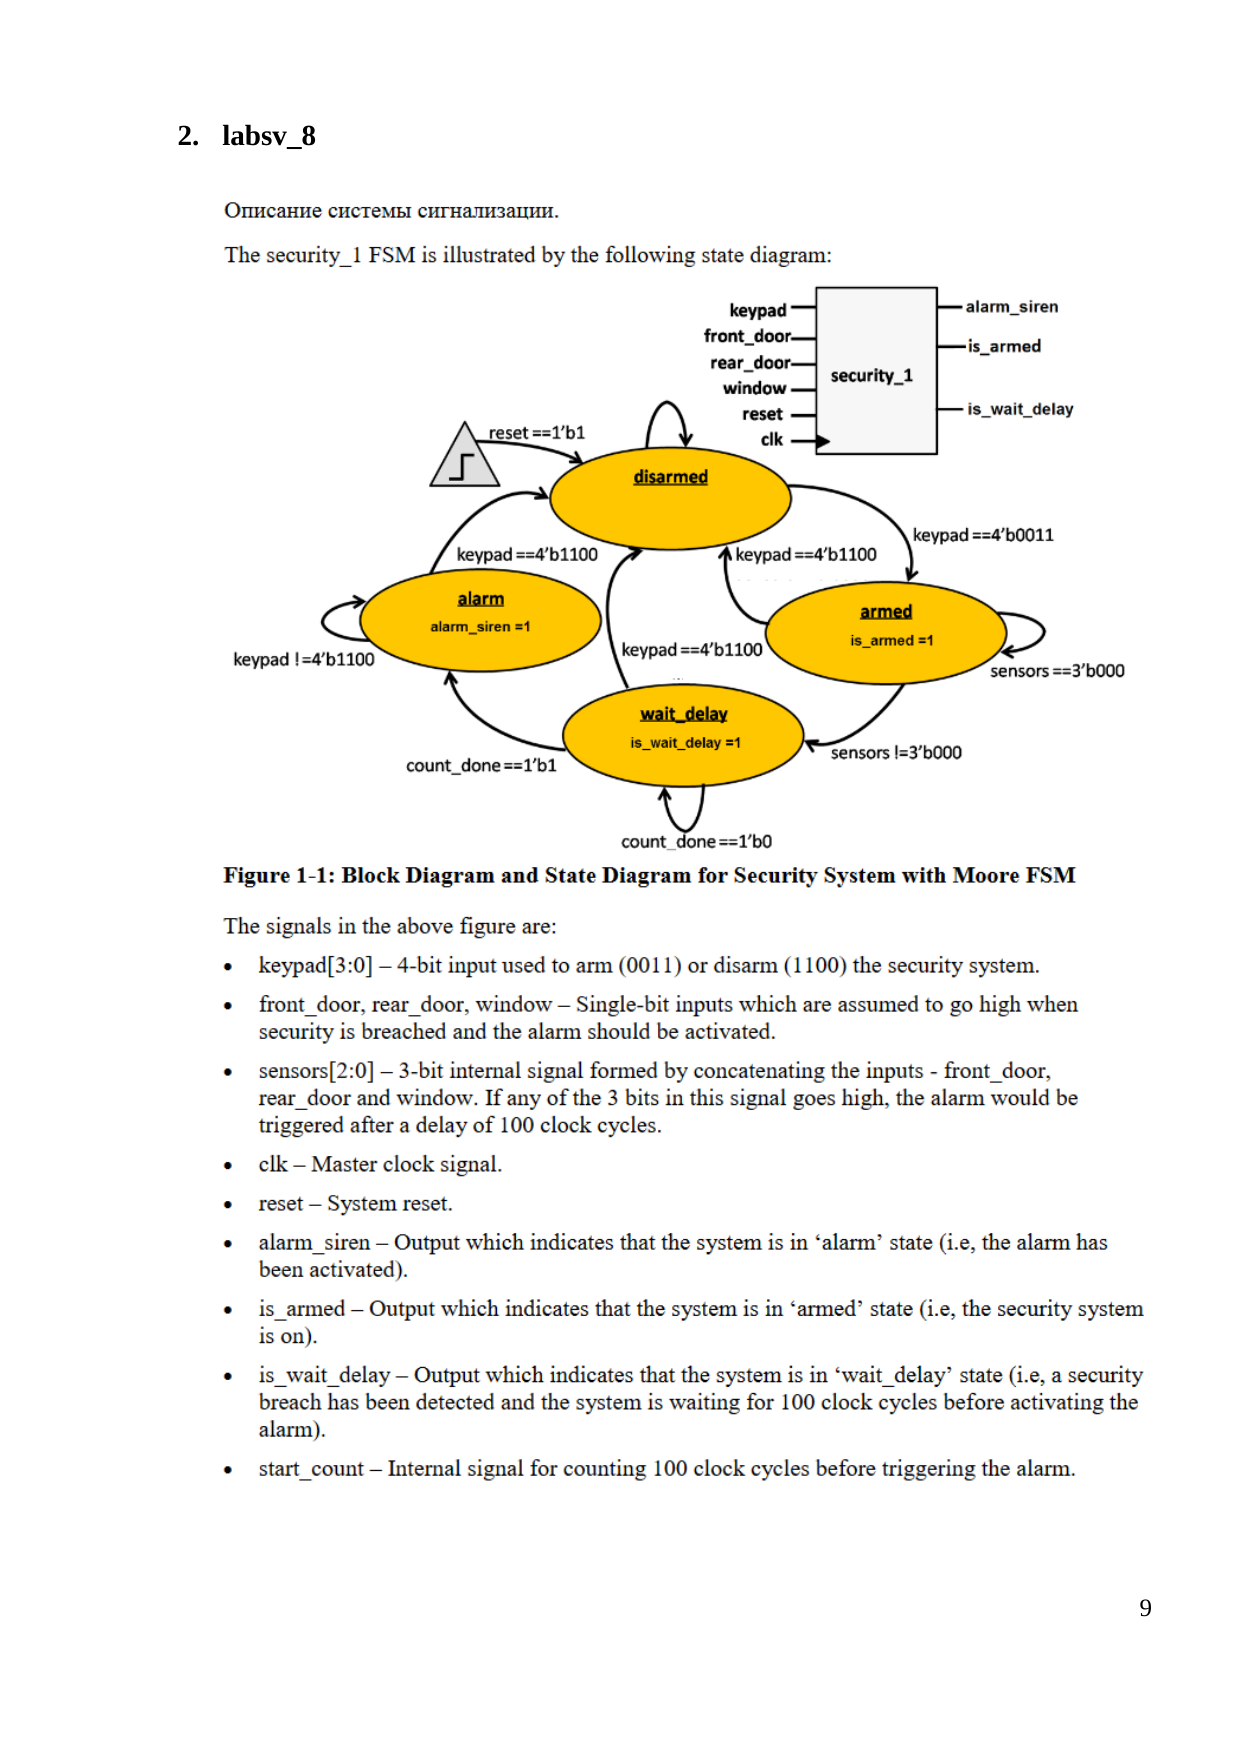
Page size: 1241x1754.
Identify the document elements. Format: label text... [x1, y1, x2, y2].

subtitle labsv_8 [177, 118, 1152, 152]
picture [214, 193, 1149, 856]
picture [214, 859, 1189, 1496]
